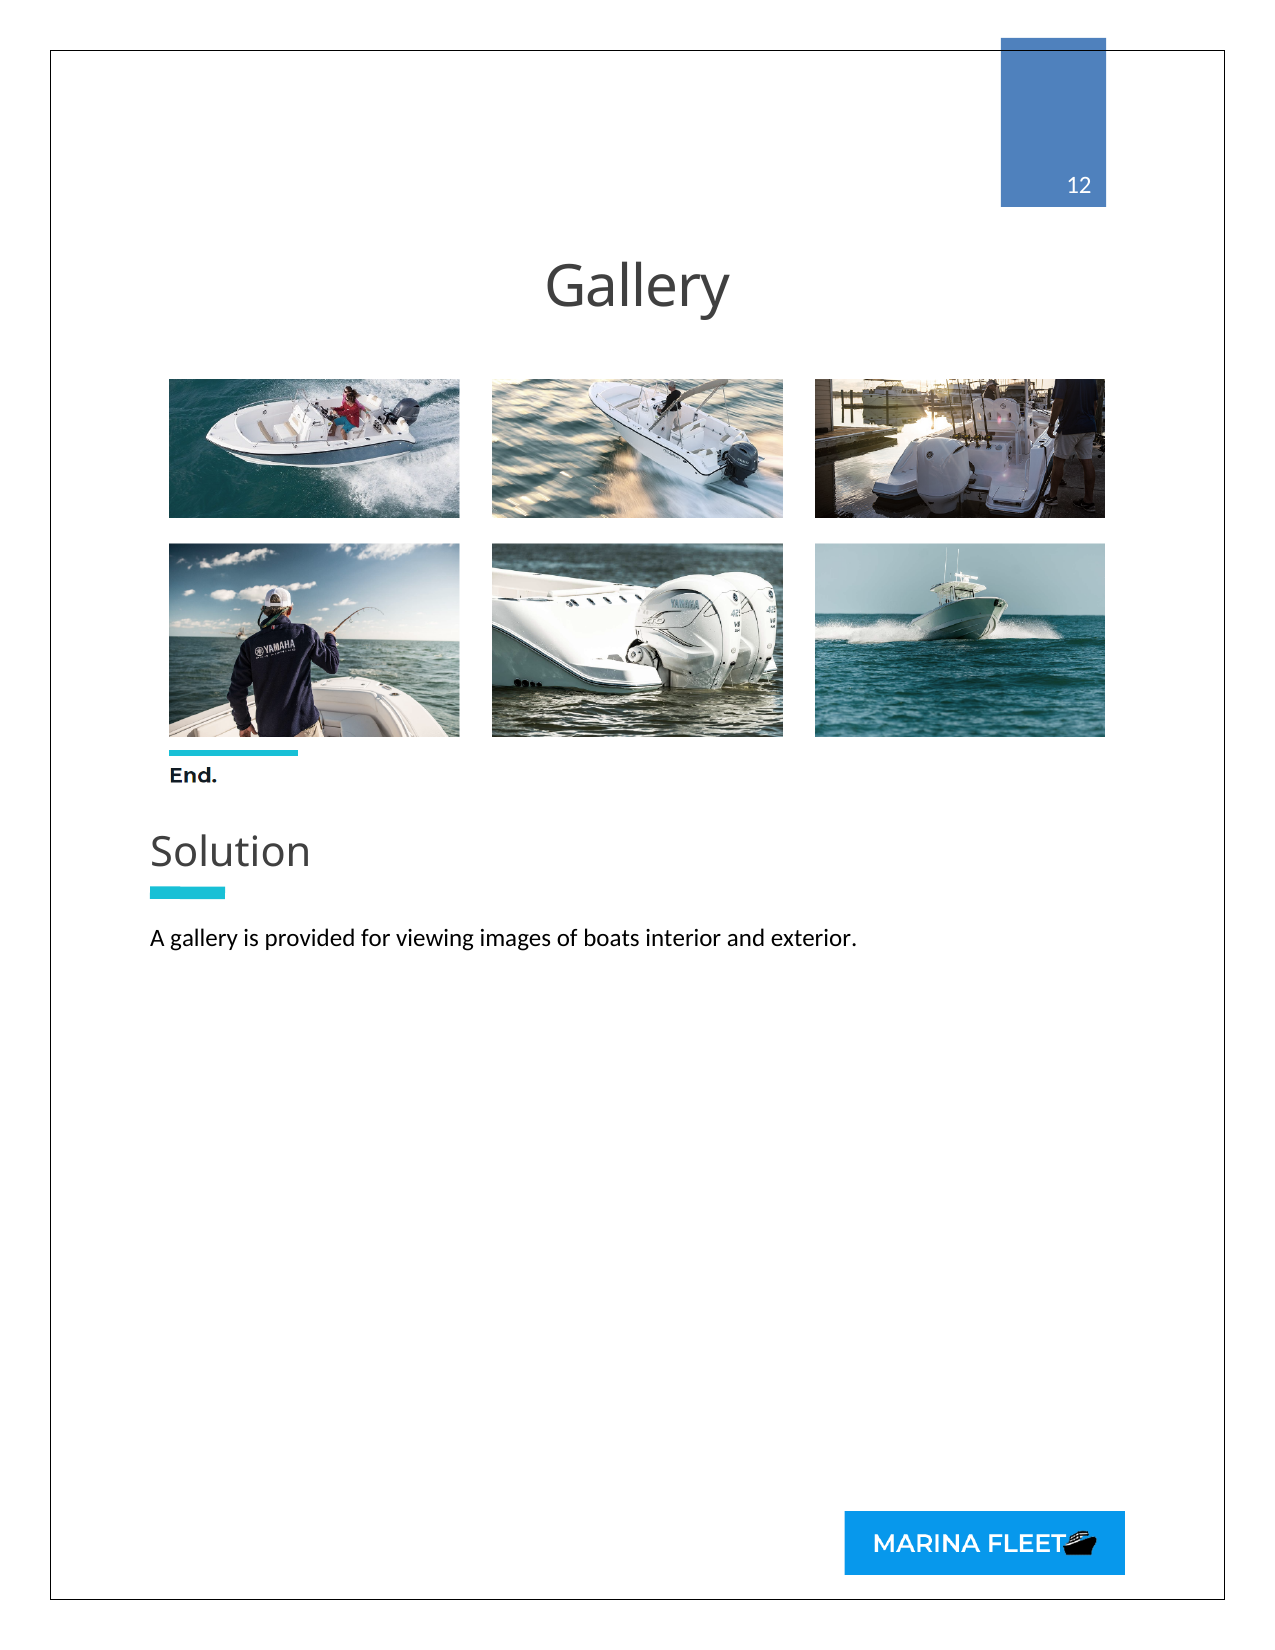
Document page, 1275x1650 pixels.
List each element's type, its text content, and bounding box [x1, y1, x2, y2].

text A gallery is provided for viewing images of boats interior and exterior. [150, 887, 1125, 952]
subtitle Solution [150, 821, 1125, 878]
title Gallery [150, 150, 1125, 324]
picture [150, 379, 1125, 792]
picture [844, 1511, 1125, 1575]
